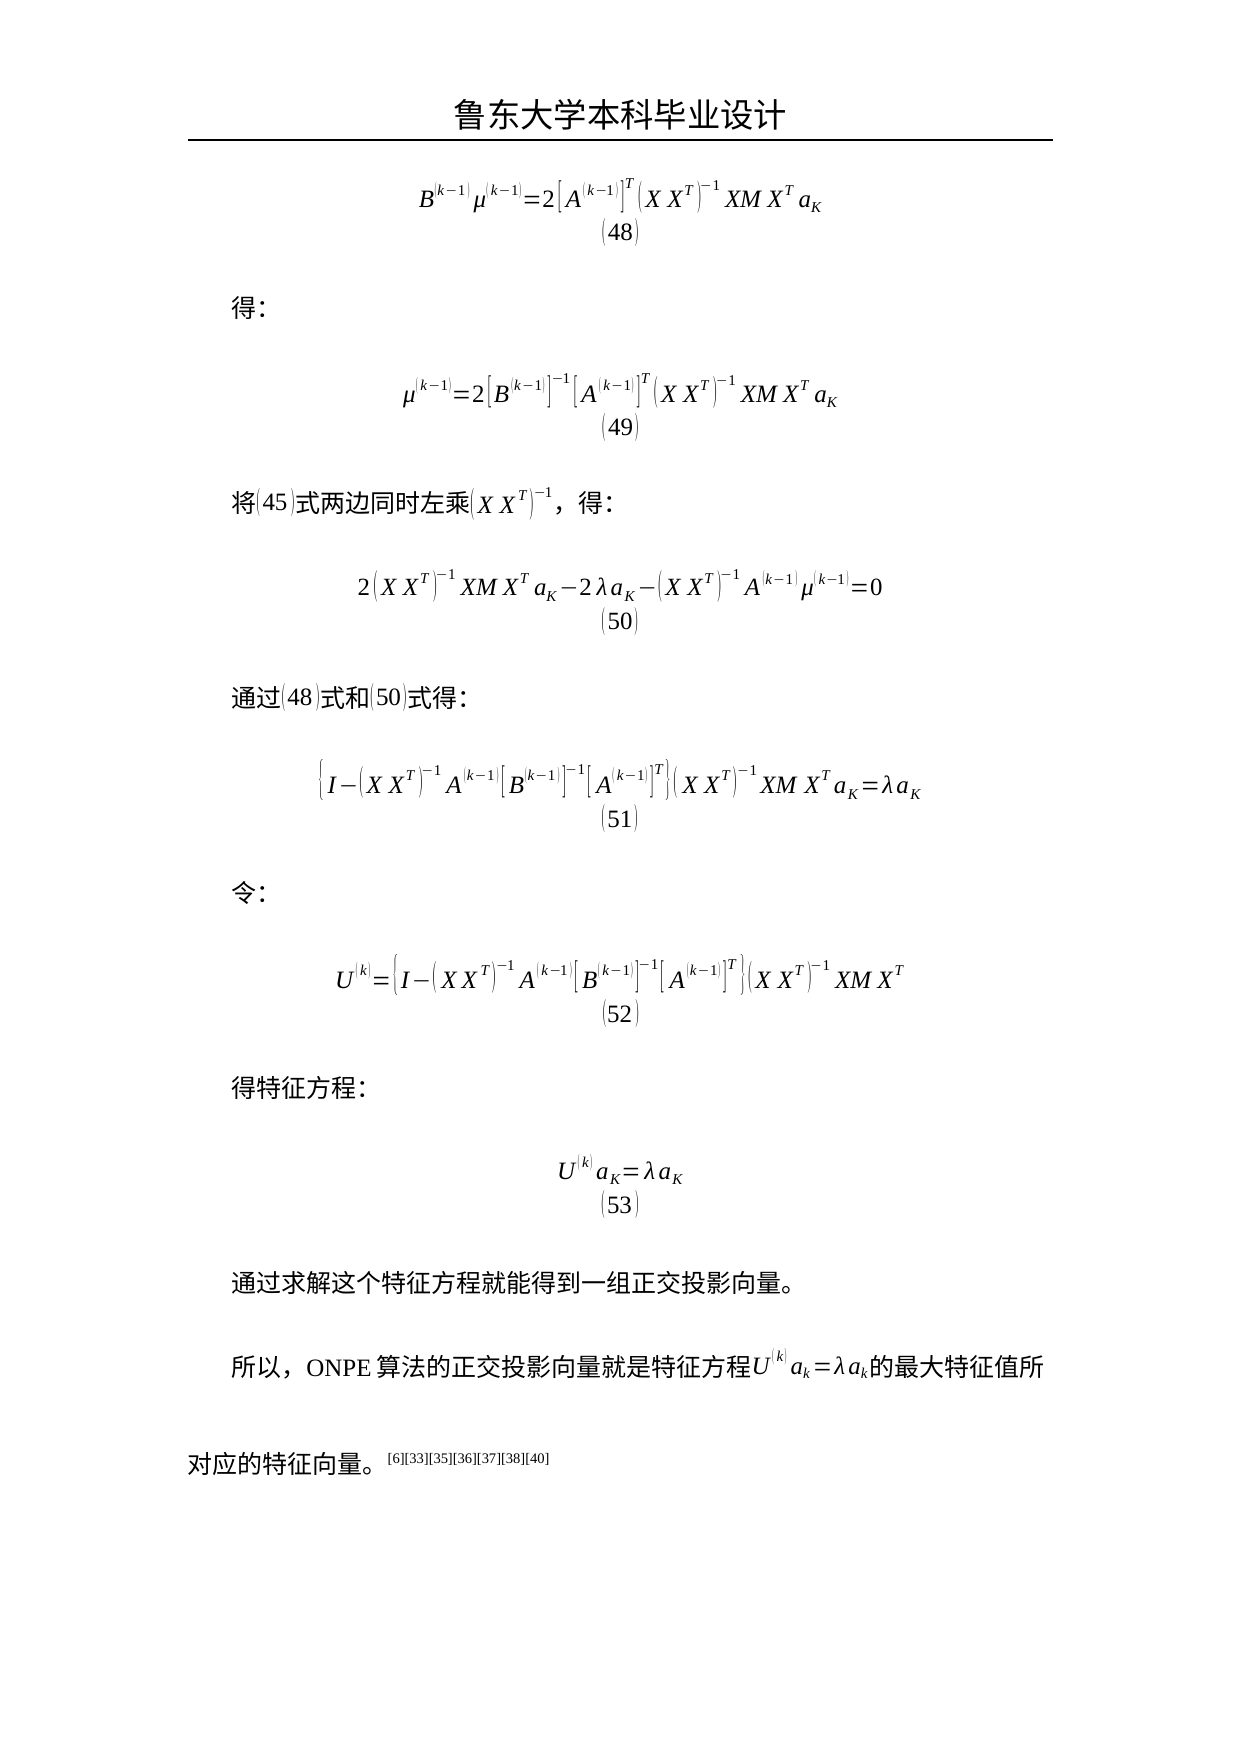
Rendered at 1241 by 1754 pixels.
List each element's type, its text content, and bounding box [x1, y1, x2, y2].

text 通过求解这个特征方程就能得到一组正交投影向量。 [187, 1249, 1053, 1314]
text 所以，ONPE算法的正交投影向量就是特征方程的最大特征值所对应的特征向量。[6][33][35][36][37][38][40] [187, 1333, 1053, 1495]
text 令： [187, 859, 1053, 924]
text 通过式和式得： [187, 664, 1053, 729]
text 将式两边同时左乘，得： [187, 469, 1053, 534]
text 得： [187, 274, 1053, 339]
text 得特征方程： [187, 1054, 1053, 1119]
